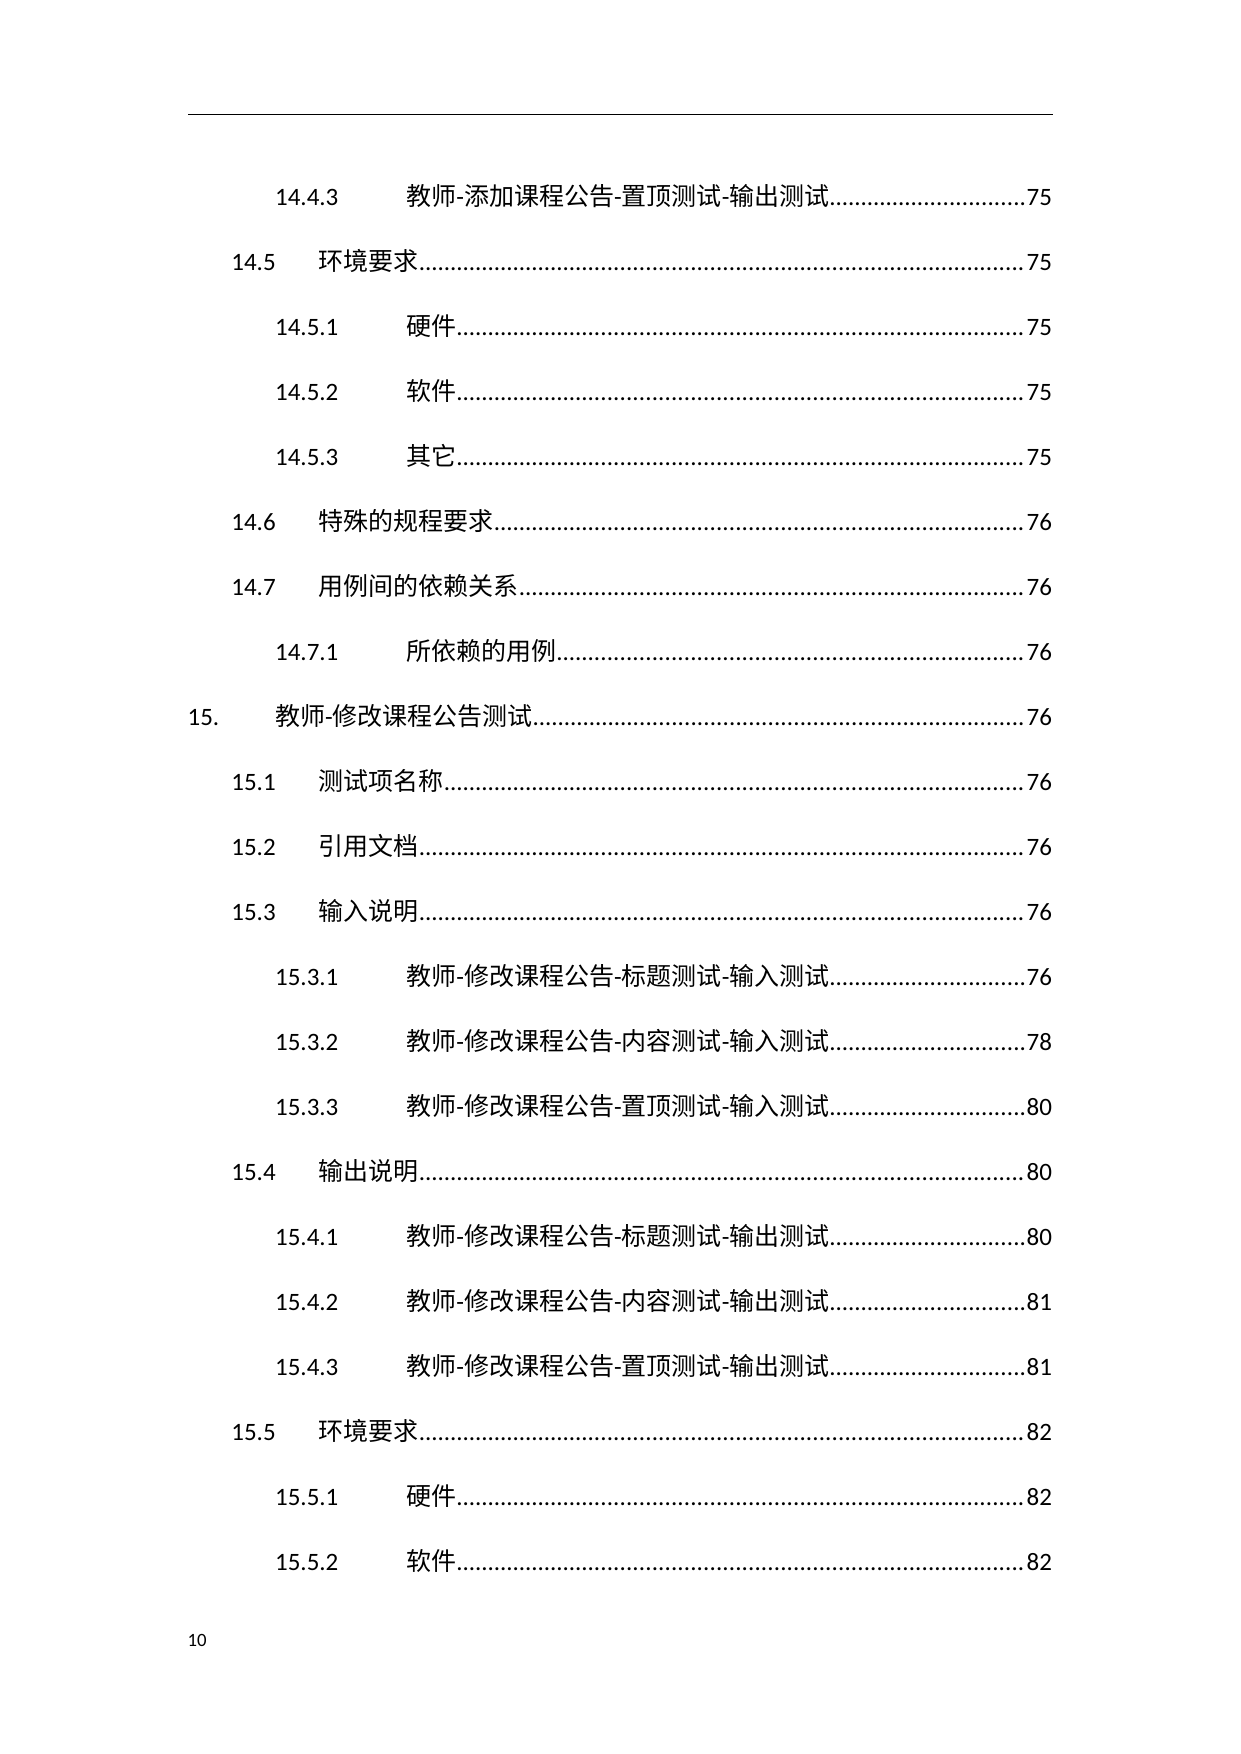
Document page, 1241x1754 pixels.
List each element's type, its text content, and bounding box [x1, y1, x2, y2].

text 15.5 环境要求 82 [231, 1397, 1053, 1462]
text 14.5 环境要求 75 [231, 227, 1053, 292]
text 15.5.2 软件 82 [275, 1527, 1053, 1592]
text 14.5.1 硬件 75 [275, 292, 1053, 357]
text 15.3.3 教师-修改课程公告-置顶测试-输入测试 80 [275, 1072, 1053, 1137]
text 15.4.1 教师-修改课程公告-标题测试-输出测试 80 [275, 1202, 1053, 1267]
text 14.6 特殊的规程要求 76 [231, 487, 1053, 552]
text 15.2 引用文档 76 [231, 812, 1053, 877]
text 15.3 输入说明 76 [231, 877, 1053, 942]
text 15.4.3 教师-修改课程公告-置顶测试-输出测试 81 [275, 1332, 1053, 1397]
text 15.5.1 硬件 82 [275, 1462, 1053, 1527]
text 15.3.2 教师-修改课程公告-内容测试-输入测试 78 [275, 1007, 1053, 1072]
text 15.3.1 教师-修改课程公告-标题测试-输入测试 76 [275, 942, 1053, 1007]
text 14.5.2 软件 75 [275, 357, 1053, 422]
text 15.4 输出说明 80 [231, 1137, 1053, 1202]
text 15.4.2 教师-修改课程公告-内容测试-输出测试 81 [275, 1267, 1053, 1332]
text 15.1 测试项名称 76 [231, 747, 1053, 812]
text 14.4.3 教师-添加课程公告-置顶测试-输出测试 75 [275, 162, 1053, 227]
text 15. 教师-修改课程公告测试 76 [187, 682, 1053, 747]
text 14.7.1 所依赖的用例 76 [275, 617, 1053, 682]
text 14.5.3 其它 75 [275, 422, 1053, 487]
text 14.7 用例间的依赖关系 76 [231, 552, 1053, 617]
